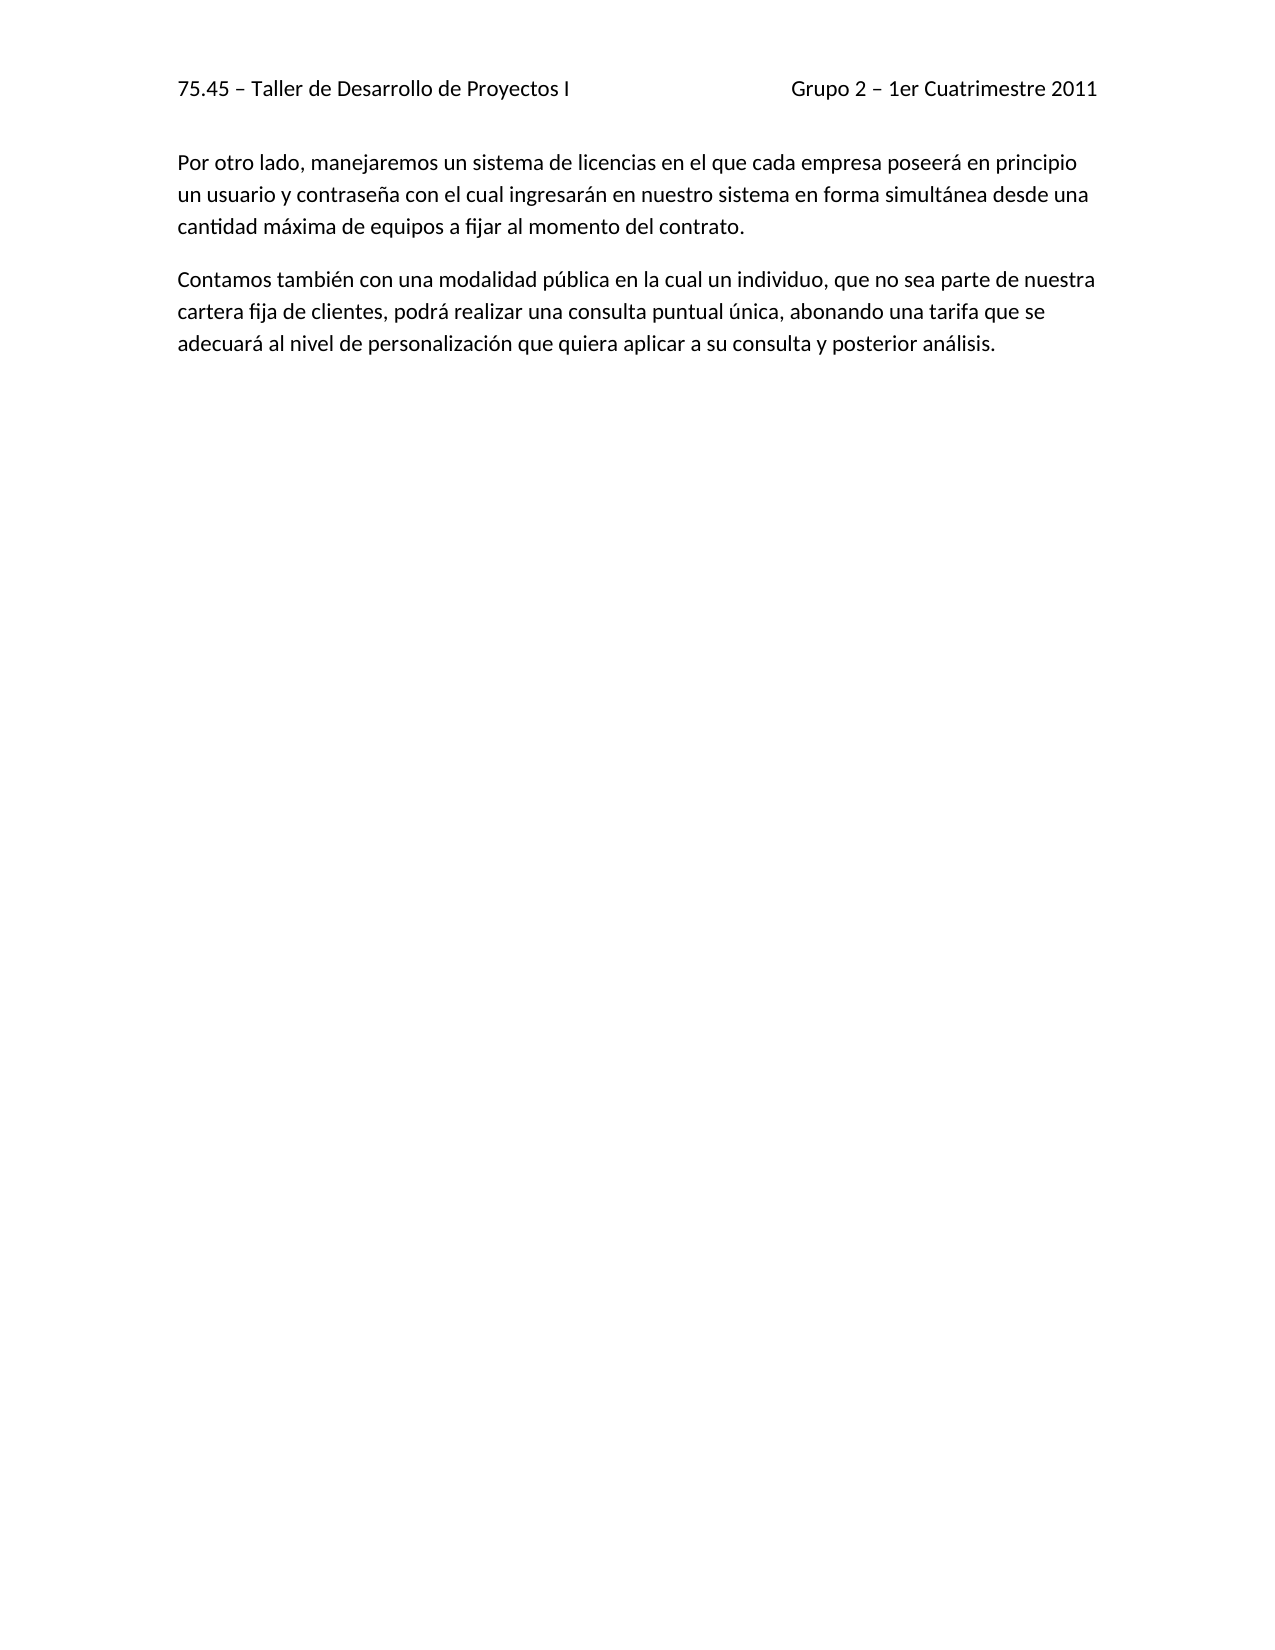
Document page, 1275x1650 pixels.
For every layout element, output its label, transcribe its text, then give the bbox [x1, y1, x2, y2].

text Contamos también con una modalidad pública en la cual un individuo, que no sea parte de nuestra cartera fija de clientes, podrá realizar una consulta puntual única, abonando una tarifa que se adecuará al nivel de personalización que quiera aplicar a su consulta y posterior análisis. [177, 265, 1098, 357]
